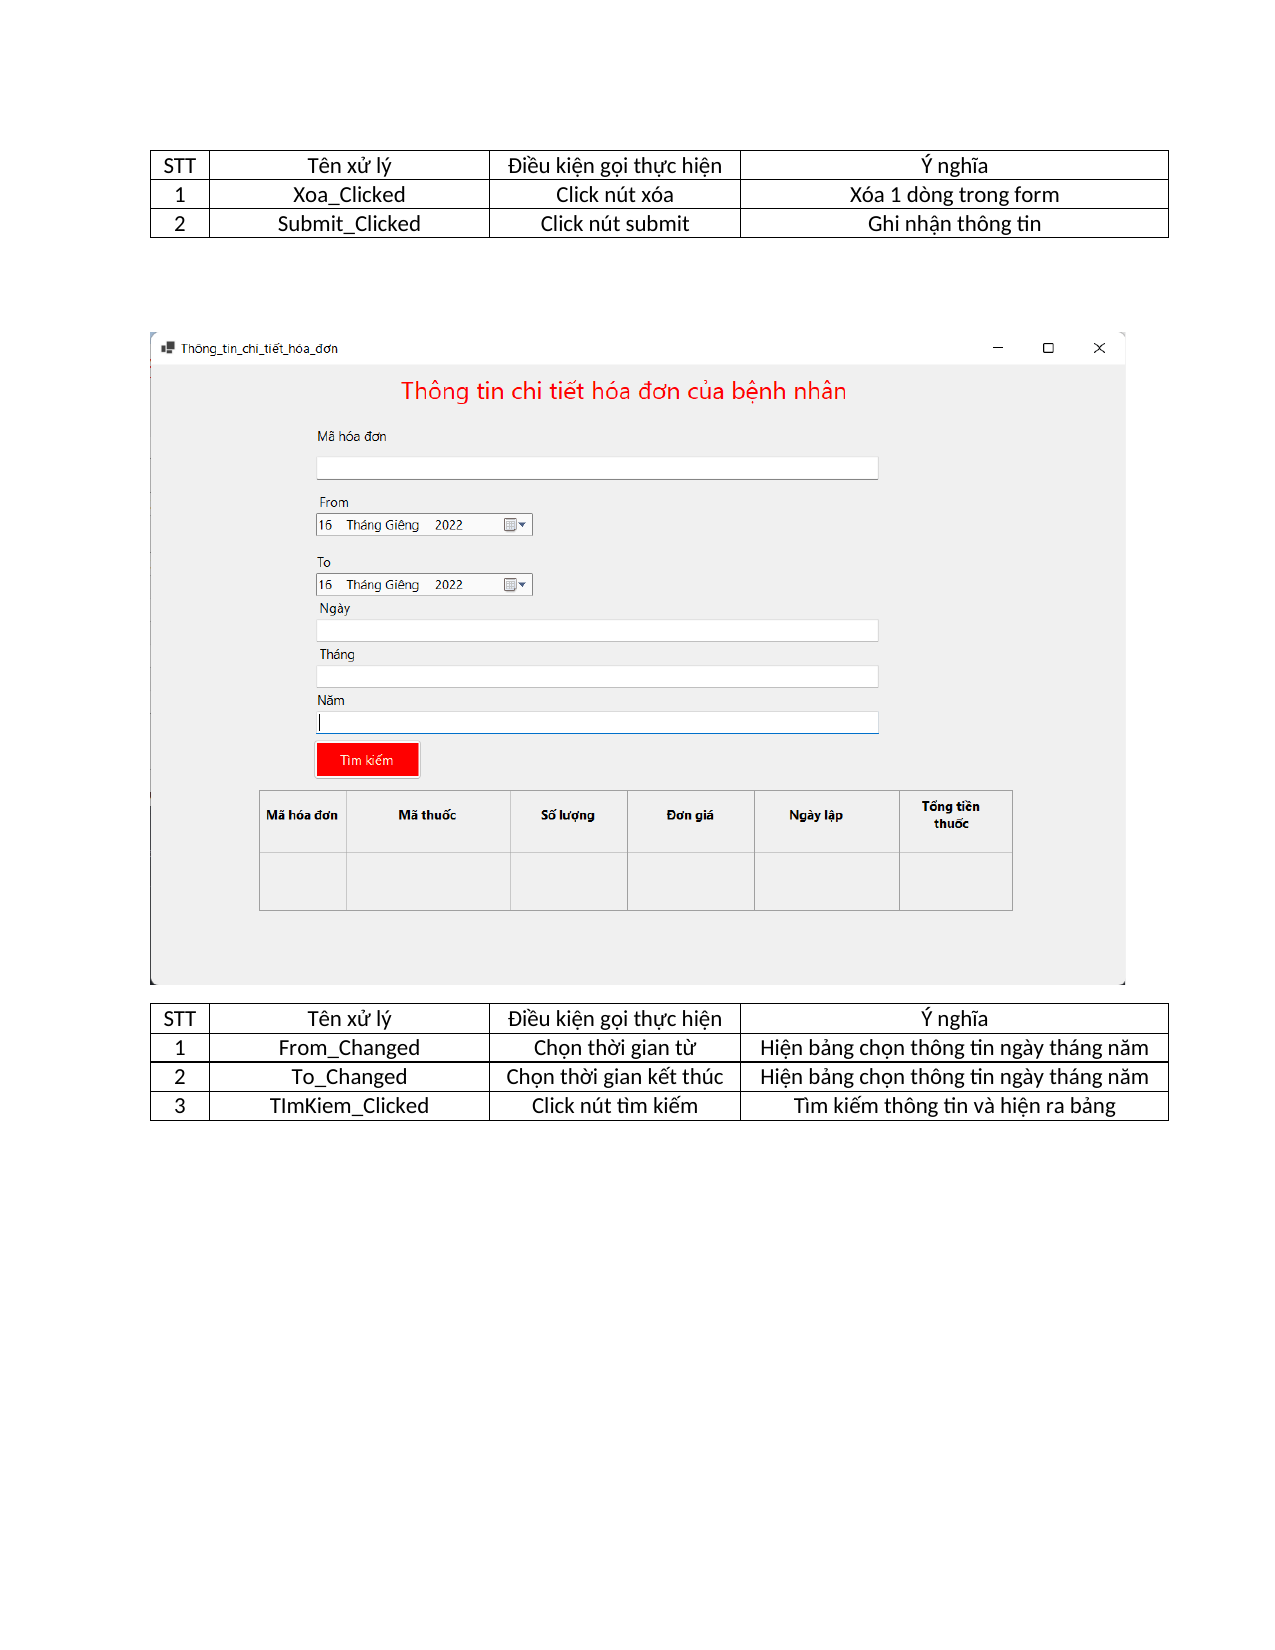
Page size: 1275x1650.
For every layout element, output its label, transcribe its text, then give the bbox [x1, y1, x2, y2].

table_header STT [151, 151, 209, 179]
table_header Ý nghĩa [741, 151, 1168, 179]
table_header STT [151, 1004, 209, 1032]
table_cell Click nút tìm kiếm [490, 1092, 740, 1119]
table_cell Hiện bảng chọn thông tin ngày tháng năm [741, 1034, 1168, 1061]
table_cell Xóa 1 dòng trong form [741, 180, 1168, 208]
table_cell To_Changed [210, 1063, 489, 1091]
table_cell 1 [151, 1034, 209, 1061]
table_cell Chọn thời gian từ [490, 1034, 740, 1061]
table_cell 2 [151, 209, 209, 237]
table_header Điều kiện gọi thực hiện [490, 151, 740, 179]
table_cell 3 [151, 1092, 209, 1119]
table_cell Submit_Clicked [210, 209, 489, 237]
table_header Tên xử lý [210, 151, 489, 179]
table_cell Xoa_Clicked [210, 180, 489, 208]
table_cell Click nút xóa [490, 180, 740, 208]
table_cell Click nút submit [490, 209, 740, 237]
table_cell From_Changed [210, 1034, 489, 1061]
table_cell 2 [151, 1063, 209, 1091]
table_cell Hiện bảng chọn thông tin ngày tháng năm [741, 1063, 1168, 1091]
table_cell Chọn thời gian kết thúc [490, 1063, 740, 1091]
picture [150, 332, 1125, 985]
table_header Tên xử lý [210, 1004, 489, 1032]
table_cell Tìm kiếm thông tin và hiện ra bảng [741, 1092, 1168, 1119]
table_cell 1 [151, 180, 209, 208]
table_cell TImKiem_Clicked [210, 1092, 489, 1119]
table_header Điều kiện gọi thực hiện [490, 1004, 740, 1032]
table_cell Ghi nhận thông tin [741, 209, 1168, 237]
table_header Ý nghĩa [741, 1004, 1168, 1032]
